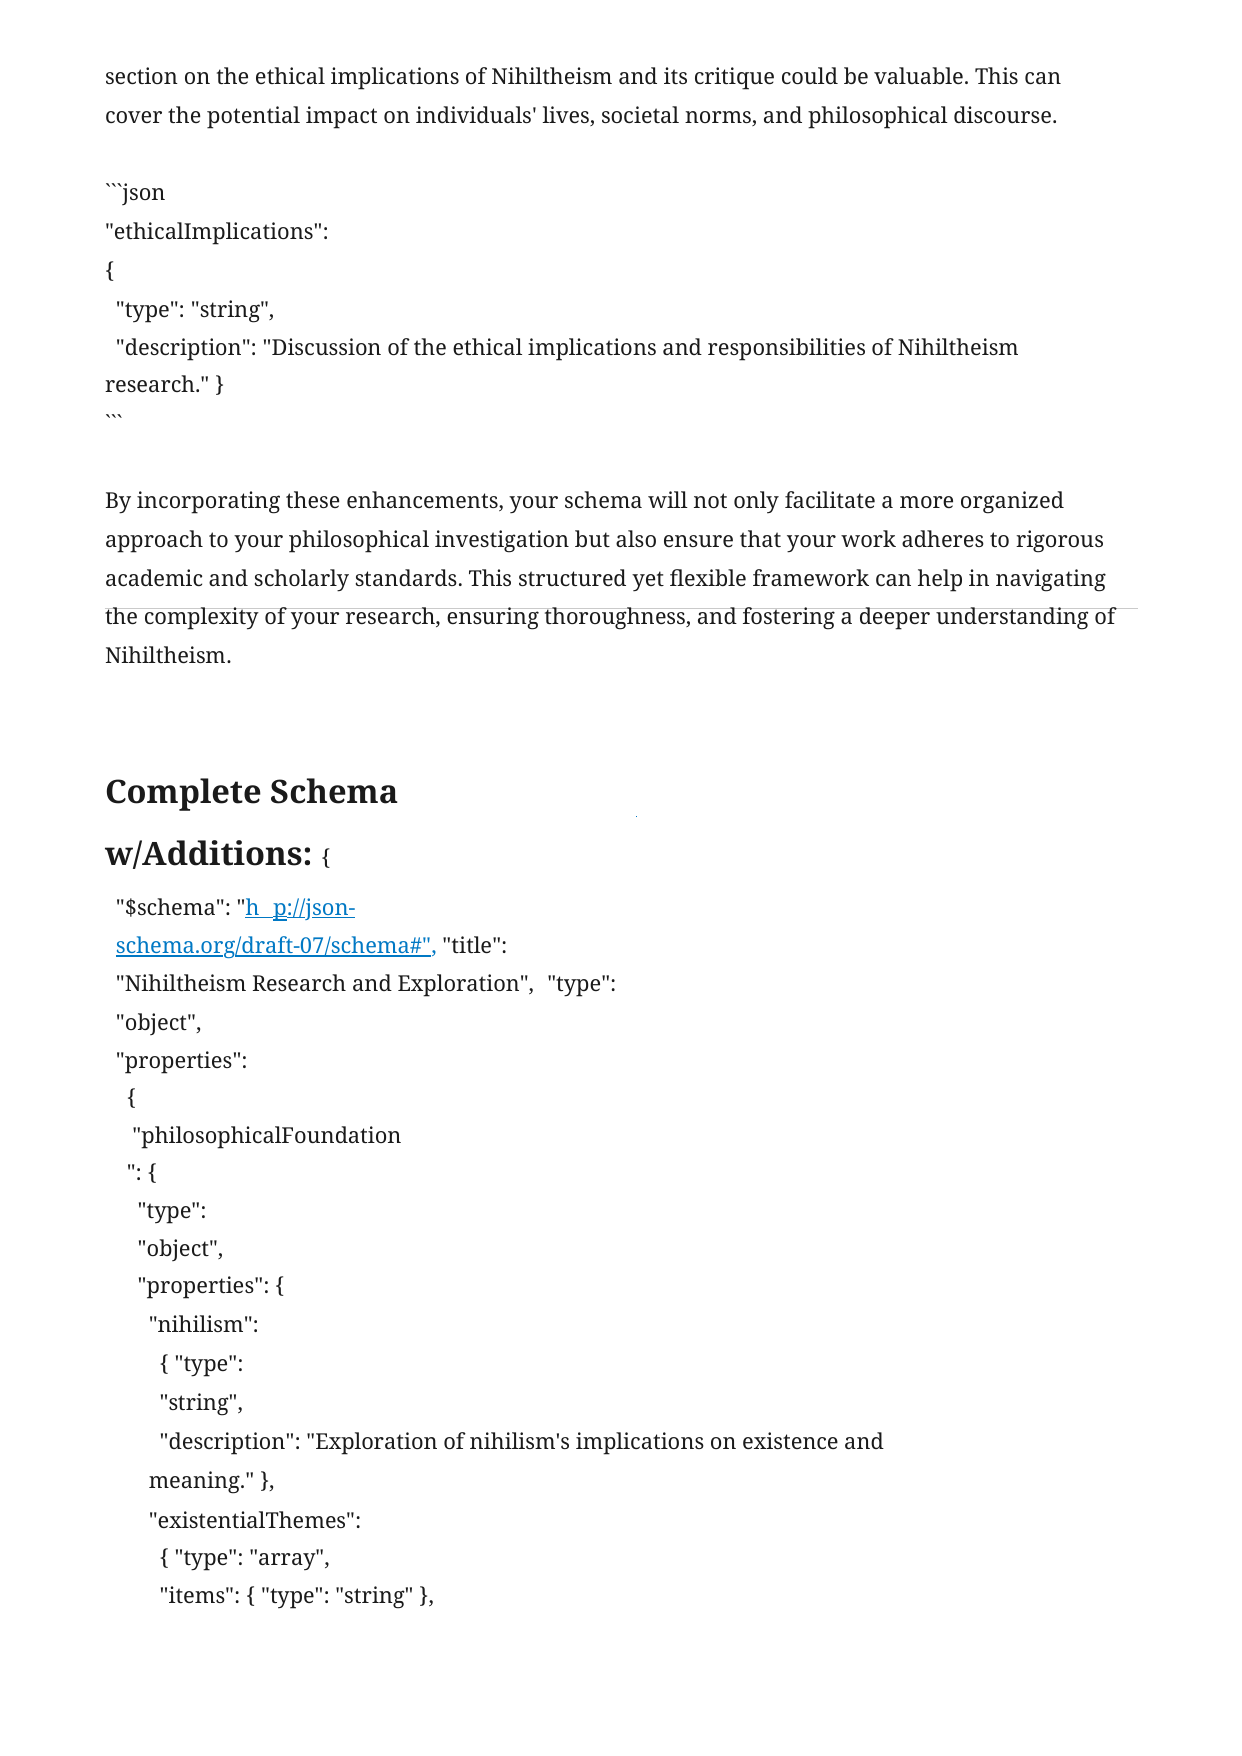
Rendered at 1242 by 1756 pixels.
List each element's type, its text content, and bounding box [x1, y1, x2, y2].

text ```json "ethicalImplications": { [105, 177, 329, 285]
text "properties": { "philosophicalFoundation": { [116, 1045, 410, 1187]
text "existentialThemes": { "type": "array", [148, 1504, 362, 1572]
text "nihilism": { "type": "string", [148, 1309, 313, 1417]
text Complete Schema w/Additions: { [105, 769, 588, 874]
text section on the ethical implications of Nihiltheism and its critique could be valuable. This can cover the potential impact on individuals' lives, societal norms, and philosophical discourse. [105, 61, 1095, 130]
text "description": "Discussion of the ethical implications and responsibilities of Nihiltheism research." } [105, 332, 1064, 399]
text By incorporating these enhancements, your schema will not only facilitate a more organized approach to your philosophical investigation but also ensure that your work adheres to rigorous academic and scholarly standards. This structured yet ﬂexible framework can help in navigating the complexity of your research, ensuring thoroughness, and fostering a deeper understanding of Nihiltheism. [105, 485, 1128, 669]
text "description": "Exploration of nihilism's implications on existence and meaning." }, [148, 1426, 941, 1495]
text "type": "object", "properties": { [137, 1195, 291, 1300]
text "$schema": "h p://json-schema.org/draft-07/schema#", "title": "Nihiltheism Research and Exploration", "type": "object", [116, 892, 642, 1036]
text "type": "string", [116, 294, 1155, 324]
text ``` [105, 408, 1155, 438]
text "items": { "type": "string" }, [159, 1580, 1155, 1609]
